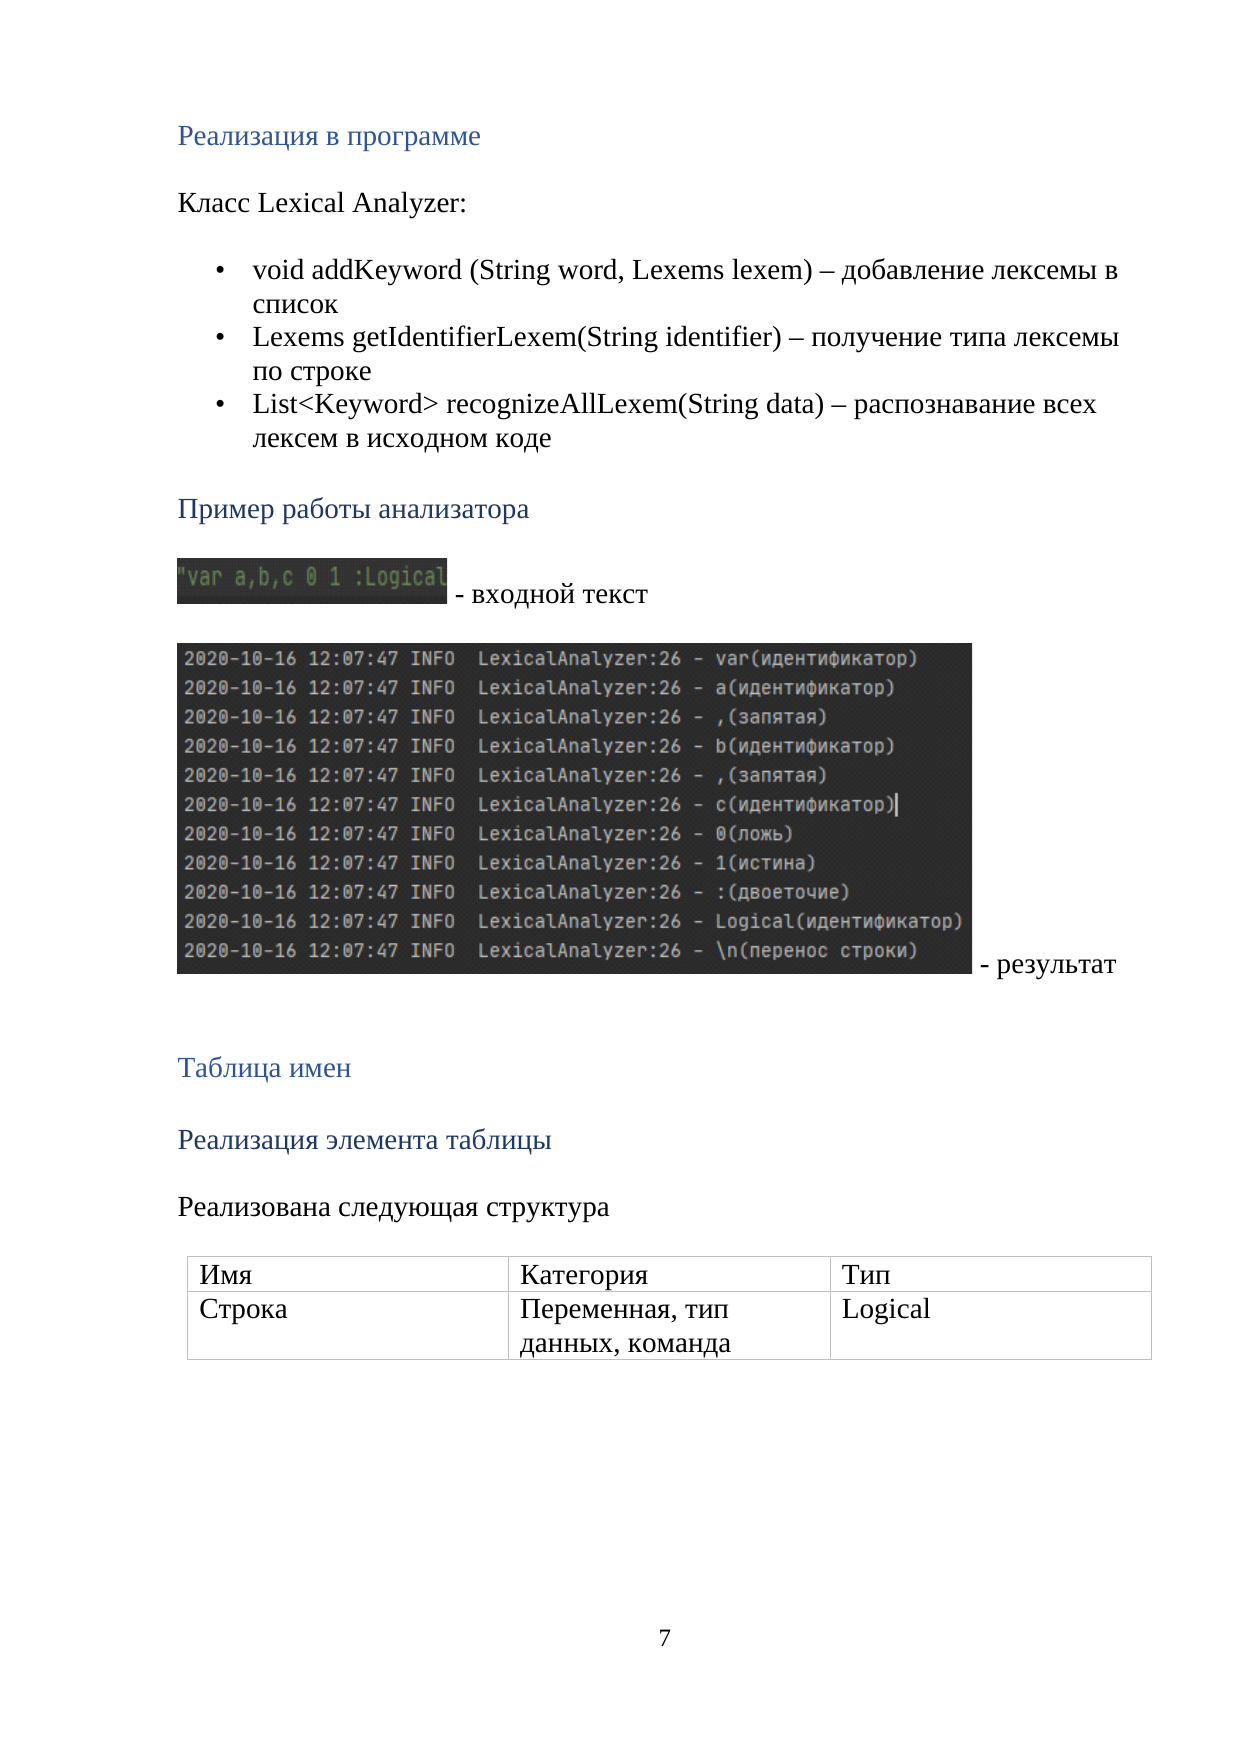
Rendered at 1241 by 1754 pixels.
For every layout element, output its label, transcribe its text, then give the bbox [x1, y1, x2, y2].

table_cell Строка [188, 1292, 508, 1359]
text Класс Lexical Analyzer: [177, 185, 1152, 219]
subtitle Реализация в программе [177, 118, 1152, 152]
table_header Имя [188, 1257, 508, 1291]
picture [177, 558, 448, 604]
subtitle Таблица имен [177, 1051, 1152, 1084]
list void addKeyword (String word, Lexems lexem) – добавление лексемы в список [215, 252, 1152, 319]
table_cell Logical [831, 1292, 1151, 1359]
picture [177, 643, 973, 974]
table_cell Переменная, тип данных, команда [509, 1292, 830, 1359]
list List<Keyword> recognizeAllLexem(String data) – распознавание всех лексем в исходном коде [215, 386, 1152, 453]
subtitle Реализация элемента таблицы [177, 1122, 1152, 1155]
subtitle Пример работы анализатора [177, 491, 1152, 525]
table_header Тип [831, 1257, 1151, 1291]
list Lexems getIdentifierLexem(String identifier) – получение типа лексемы по строке [215, 319, 1152, 386]
text Реализована следующая структура [177, 1189, 1152, 1222]
table_header Категория [509, 1257, 830, 1291]
